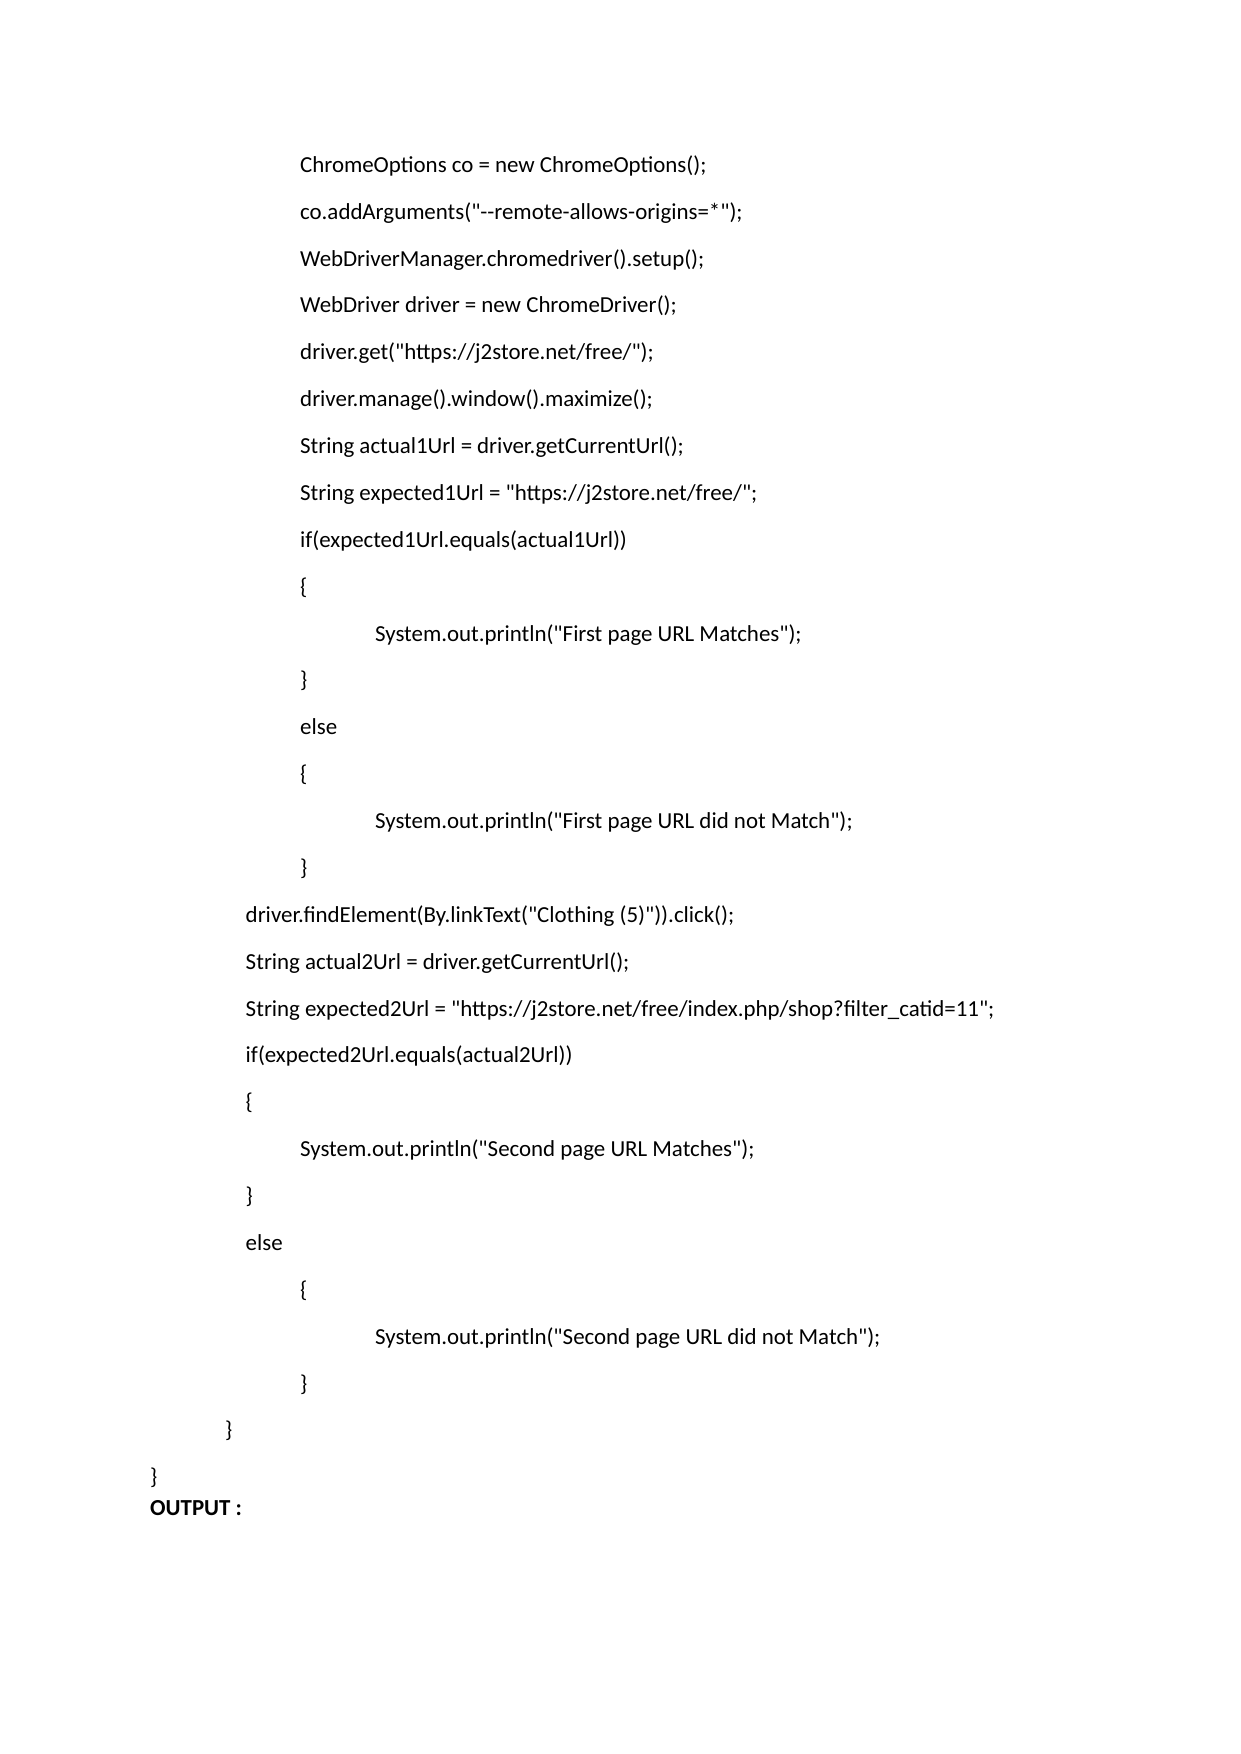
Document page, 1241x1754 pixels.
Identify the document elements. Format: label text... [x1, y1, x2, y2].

text WebDriver driver = new ChromeDriver(); [150, 291, 1090, 319]
text } [150, 1369, 1090, 1397]
text else [150, 712, 1090, 741]
text } [150, 1181, 1090, 1209]
text WebDriverManager.chromedriver().setup(); [150, 244, 1090, 272]
text String expected2Url = "https://j2store.net/free/index.php/shop?filter_catid=11"; [150, 994, 1090, 1022]
text driver.get("https://j2store.net/free/"); [150, 337, 1090, 366]
text ChromeOptions co = new ChromeOptions(); [150, 150, 1090, 178]
text driver.findElement(By.linkText("Clothing (5)")).click(); [150, 900, 1090, 928]
text } [150, 1416, 1090, 1444]
text } [150, 853, 1090, 881]
text System.out.println("Second page URL Matches"); [150, 1134, 1090, 1162]
text String expected1Url = "https://j2store.net/free/"; [150, 478, 1090, 506]
text if(expected1Url.equals(actual1Url)) [150, 525, 1090, 553]
text System.out.println("First page URL Matches"); [150, 619, 1090, 647]
text System.out.println("Second page URL did not Match"); [150, 1322, 1090, 1350]
text { [150, 1275, 1090, 1303]
text { [150, 759, 1090, 787]
text if(expected2Url.equals(actual2Url)) [150, 1041, 1090, 1069]
text } [150, 666, 1090, 694]
text { [150, 572, 1090, 600]
text } OUTPUT : [150, 1462, 1090, 1521]
text driver.manage().window().maximize(); [150, 384, 1090, 412]
text co.addArguments("--remote-allows-origins=*"); [150, 197, 1090, 225]
text { [150, 1087, 1090, 1116]
text String actual1Url = driver.getCurrentUrl(); [150, 431, 1090, 459]
text String actual2Url = driver.getCurrentUrl(); [150, 947, 1090, 975]
text else [150, 1228, 1090, 1256]
text System.out.println("First page URL did not Match"); [150, 806, 1090, 834]
